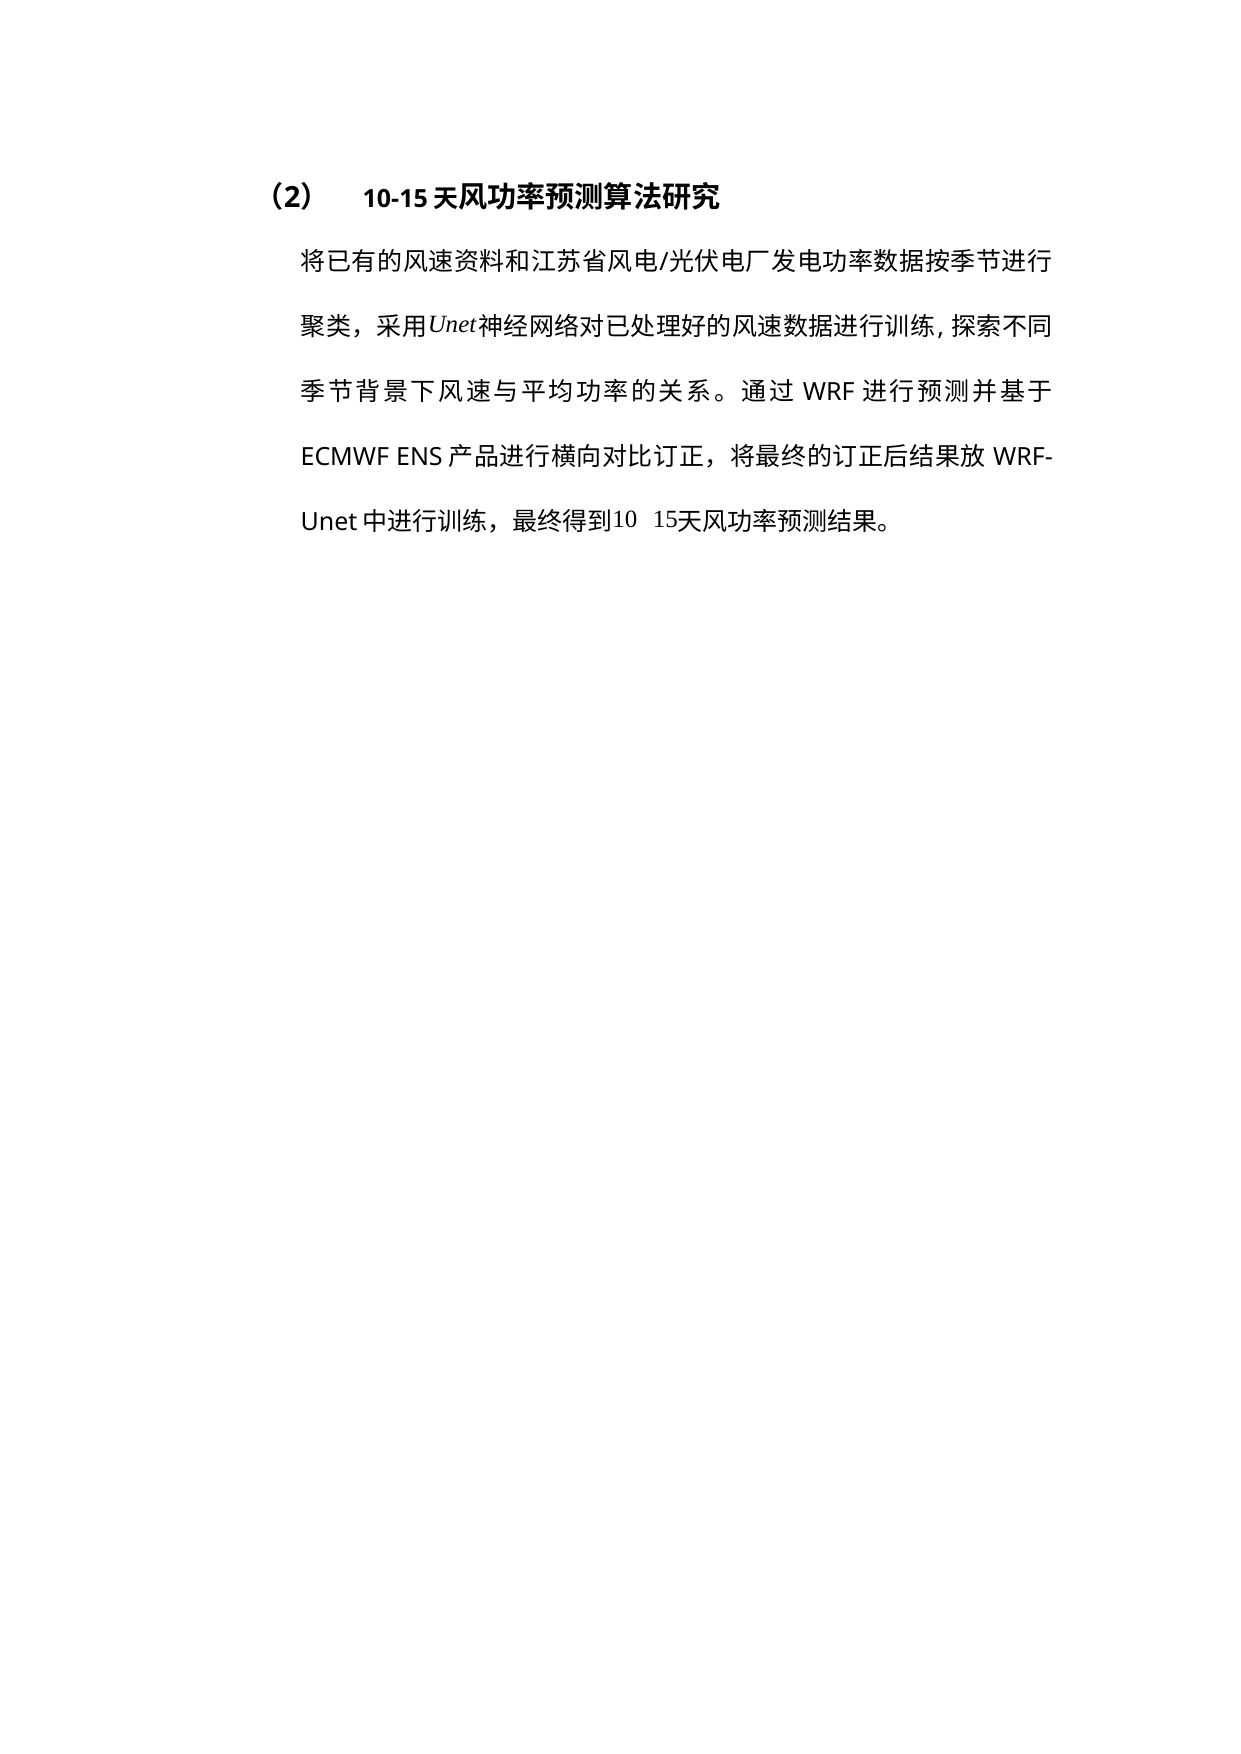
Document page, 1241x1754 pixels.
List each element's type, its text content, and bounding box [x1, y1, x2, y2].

list 10-15天风功率预测算法研究 [254, 162, 1053, 227]
list 将已有的风速资料和江苏省风电/光伏电厂发电功率数据按季节进行聚类，采用神经网络对已处理好的风速数据进行训练, 探索不同季节背景下风速与平均功率的关系。通过WRF进行预测并基于ECMWF ENS产品进行横向对比订正，将最终的订正后结果放WRF-Unet中进行训练，最终得到天风功率预测结果。 [300, 227, 1053, 552]
